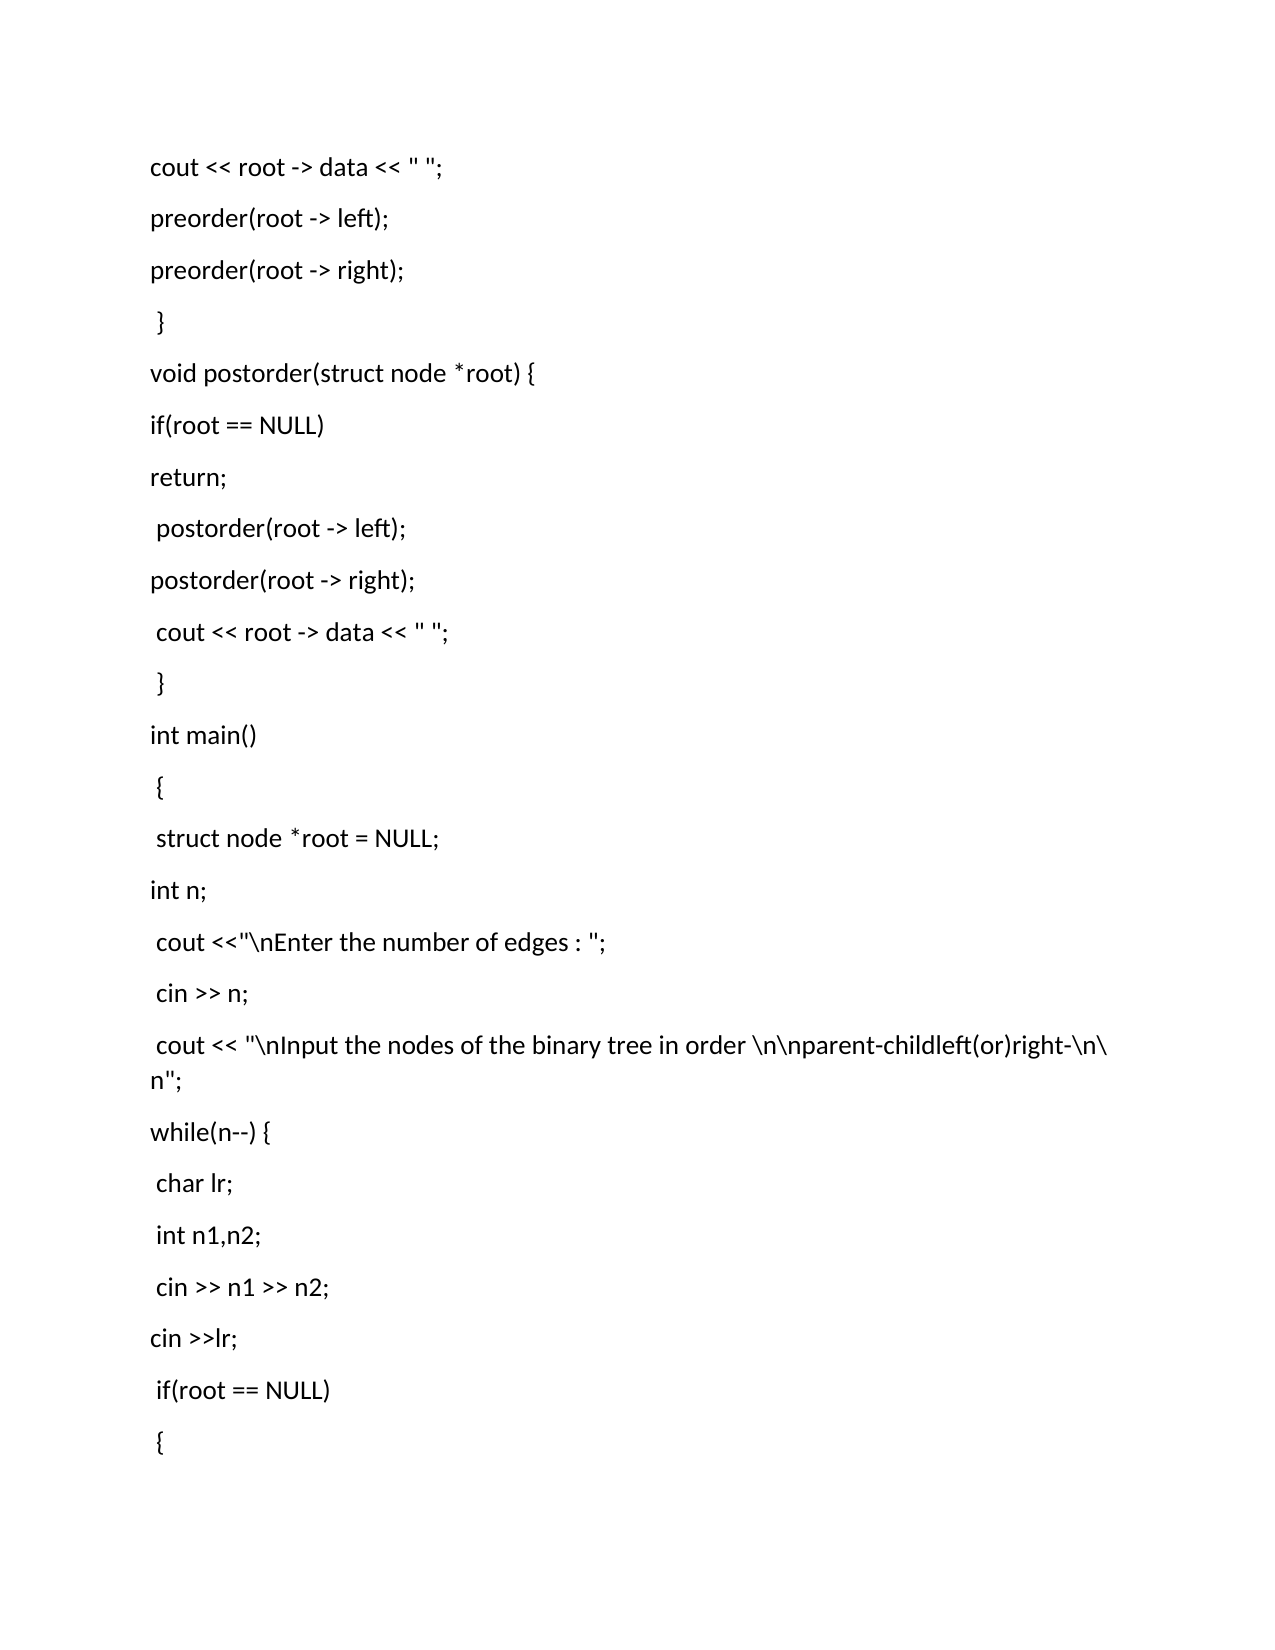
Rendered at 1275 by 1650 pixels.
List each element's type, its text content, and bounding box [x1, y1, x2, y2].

text if(root == NULL) [150, 408, 1125, 441]
text } [150, 305, 1125, 338]
text { [150, 1425, 1125, 1458]
text postorder(root -> left); [150, 512, 1125, 545]
text cout << root -> data << " "; [150, 150, 1125, 183]
text cin >> n1 >> n2; [150, 1270, 1125, 1303]
text cin >>lr; [150, 1322, 1125, 1355]
text void postorder(struct node *root) { [150, 357, 1125, 390]
text int n1,n2; [150, 1218, 1125, 1251]
text cin >> n; [150, 977, 1125, 1010]
text int main() [150, 718, 1125, 751]
text return; [150, 460, 1125, 493]
text cout << root -> data << " "; [150, 615, 1125, 648]
text preorder(root -> right); [150, 253, 1125, 286]
text } [150, 667, 1125, 700]
text while(n--) { [150, 1115, 1125, 1148]
text int n; [150, 873, 1125, 906]
text char lr; [150, 1167, 1125, 1200]
text postorder(root -> right); [150, 563, 1125, 596]
text if(root == NULL) [150, 1373, 1125, 1406]
text { [150, 770, 1125, 803]
text struct node *root = NULL; [150, 822, 1125, 855]
text preorder(root -> left); [150, 202, 1125, 235]
text cout << "\nInput the nodes of the binary tree in order \n\nparent-childleft(or)right-\n\n"; [150, 1028, 1125, 1096]
text cout <<"\nEnter the number of edges : "; [150, 925, 1125, 958]
